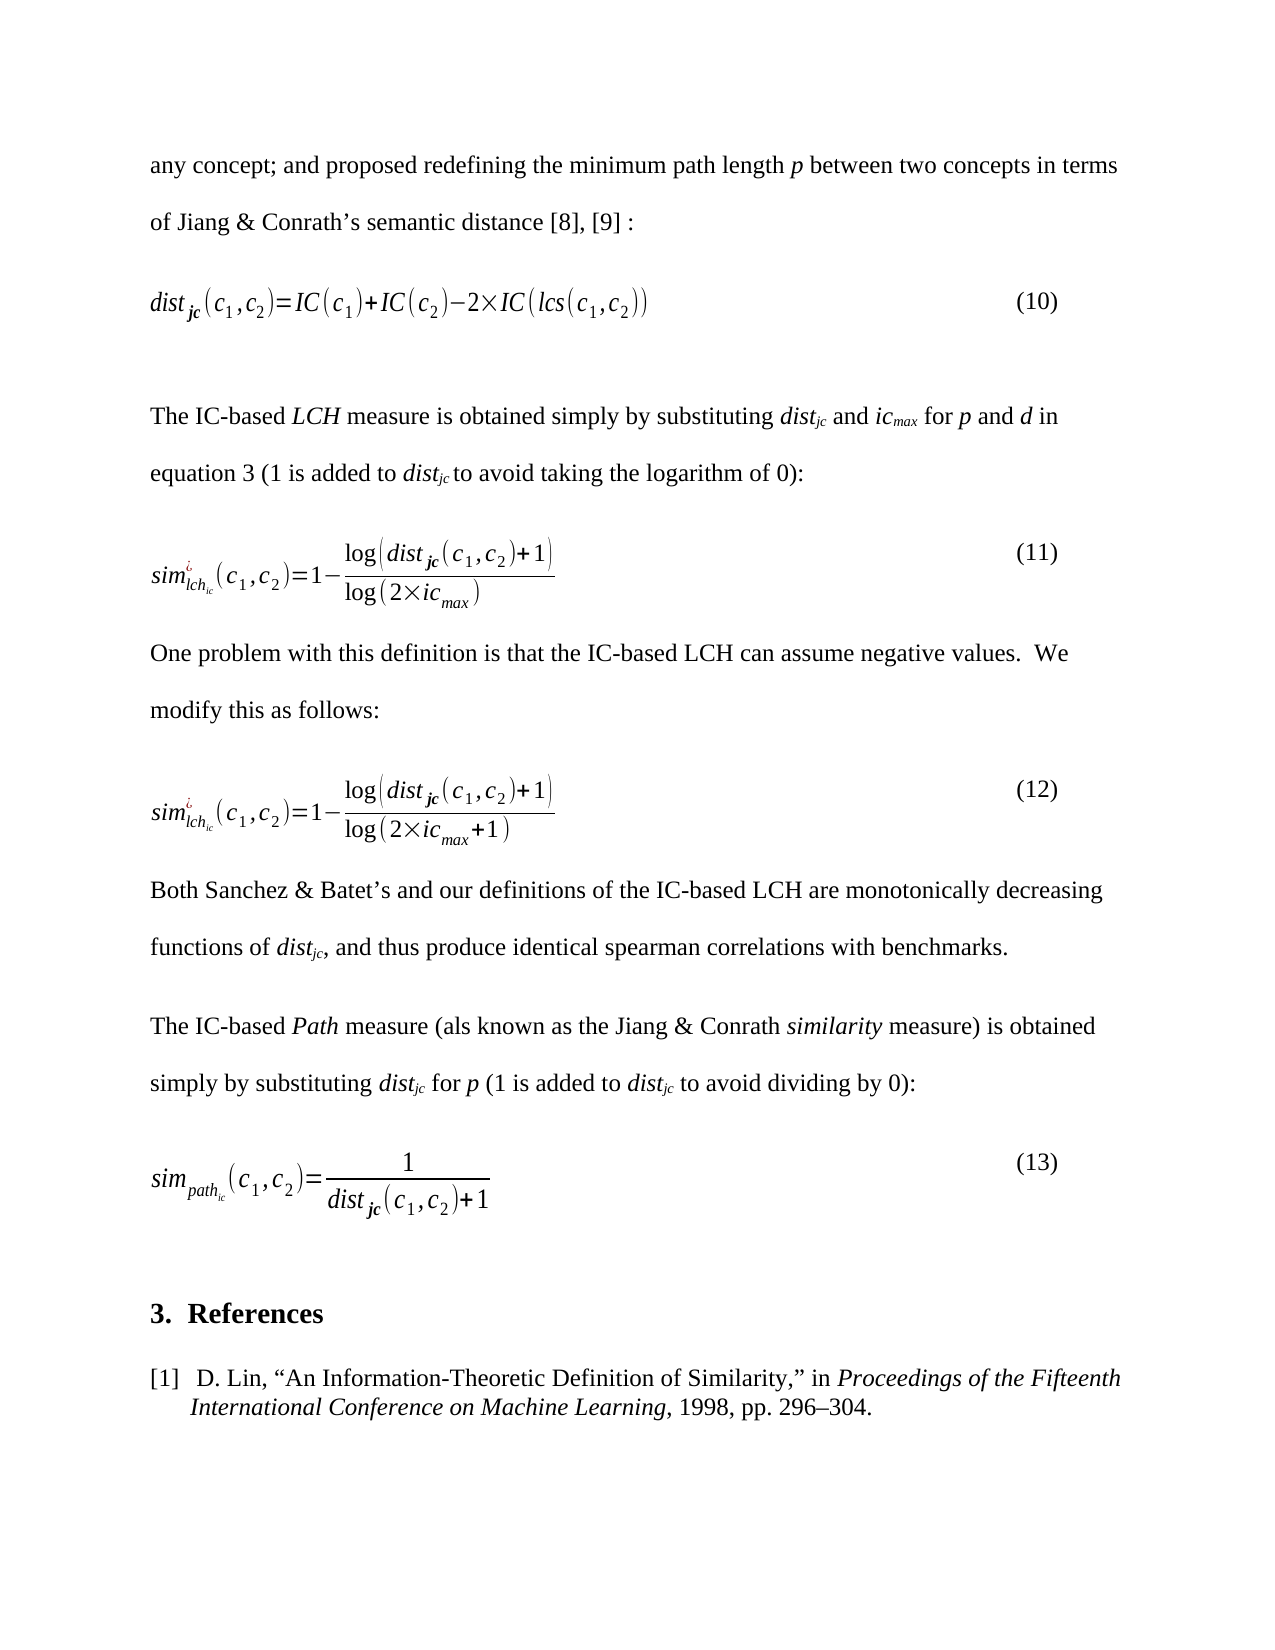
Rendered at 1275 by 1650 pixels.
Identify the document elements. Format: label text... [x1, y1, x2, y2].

text The IC-based LCH measure is obtained simply by substituting distjc and icmax for p and d in equation 3 (1 is added to distjc to avoid taking the logarithm of 0): [150, 401, 1125, 487]
table_header [139, 286, 967, 401]
table_header [139, 774, 967, 875]
text The IC-based Path measure (als known as the Jiang & Conrath similarity measure) is obtained simply by substituting distjc for p (1 is added to distjc to avoid dividing by 0): [150, 1011, 1125, 1097]
table_header [968, 774, 1114, 875]
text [150, 150, 1125, 236]
table_header [968, 1147, 1114, 1246]
text [1] D. Lin, “An Information-Theoretic Definition of Similarity,” in Proceedings of the Fifteenth International Conference on Machine Learning, 1998, pp. 296–304. [150, 1363, 1125, 1421]
text Both Sanchez & Batet’s and our definitions of the IC-based LCH are monotonically decreasing functions of distjc, and thus produce identical spearman correlations with benchmarks. [150, 875, 1125, 961]
table_header [968, 286, 1114, 401]
table_header [139, 537, 967, 638]
table_header [139, 1147, 967, 1246]
table_header [968, 537, 1114, 638]
subtitle References [150, 1296, 1125, 1330]
text One problem with this definition is that the IC-based LCH can assume negative values. We modify this as follows: [150, 638, 1125, 724]
